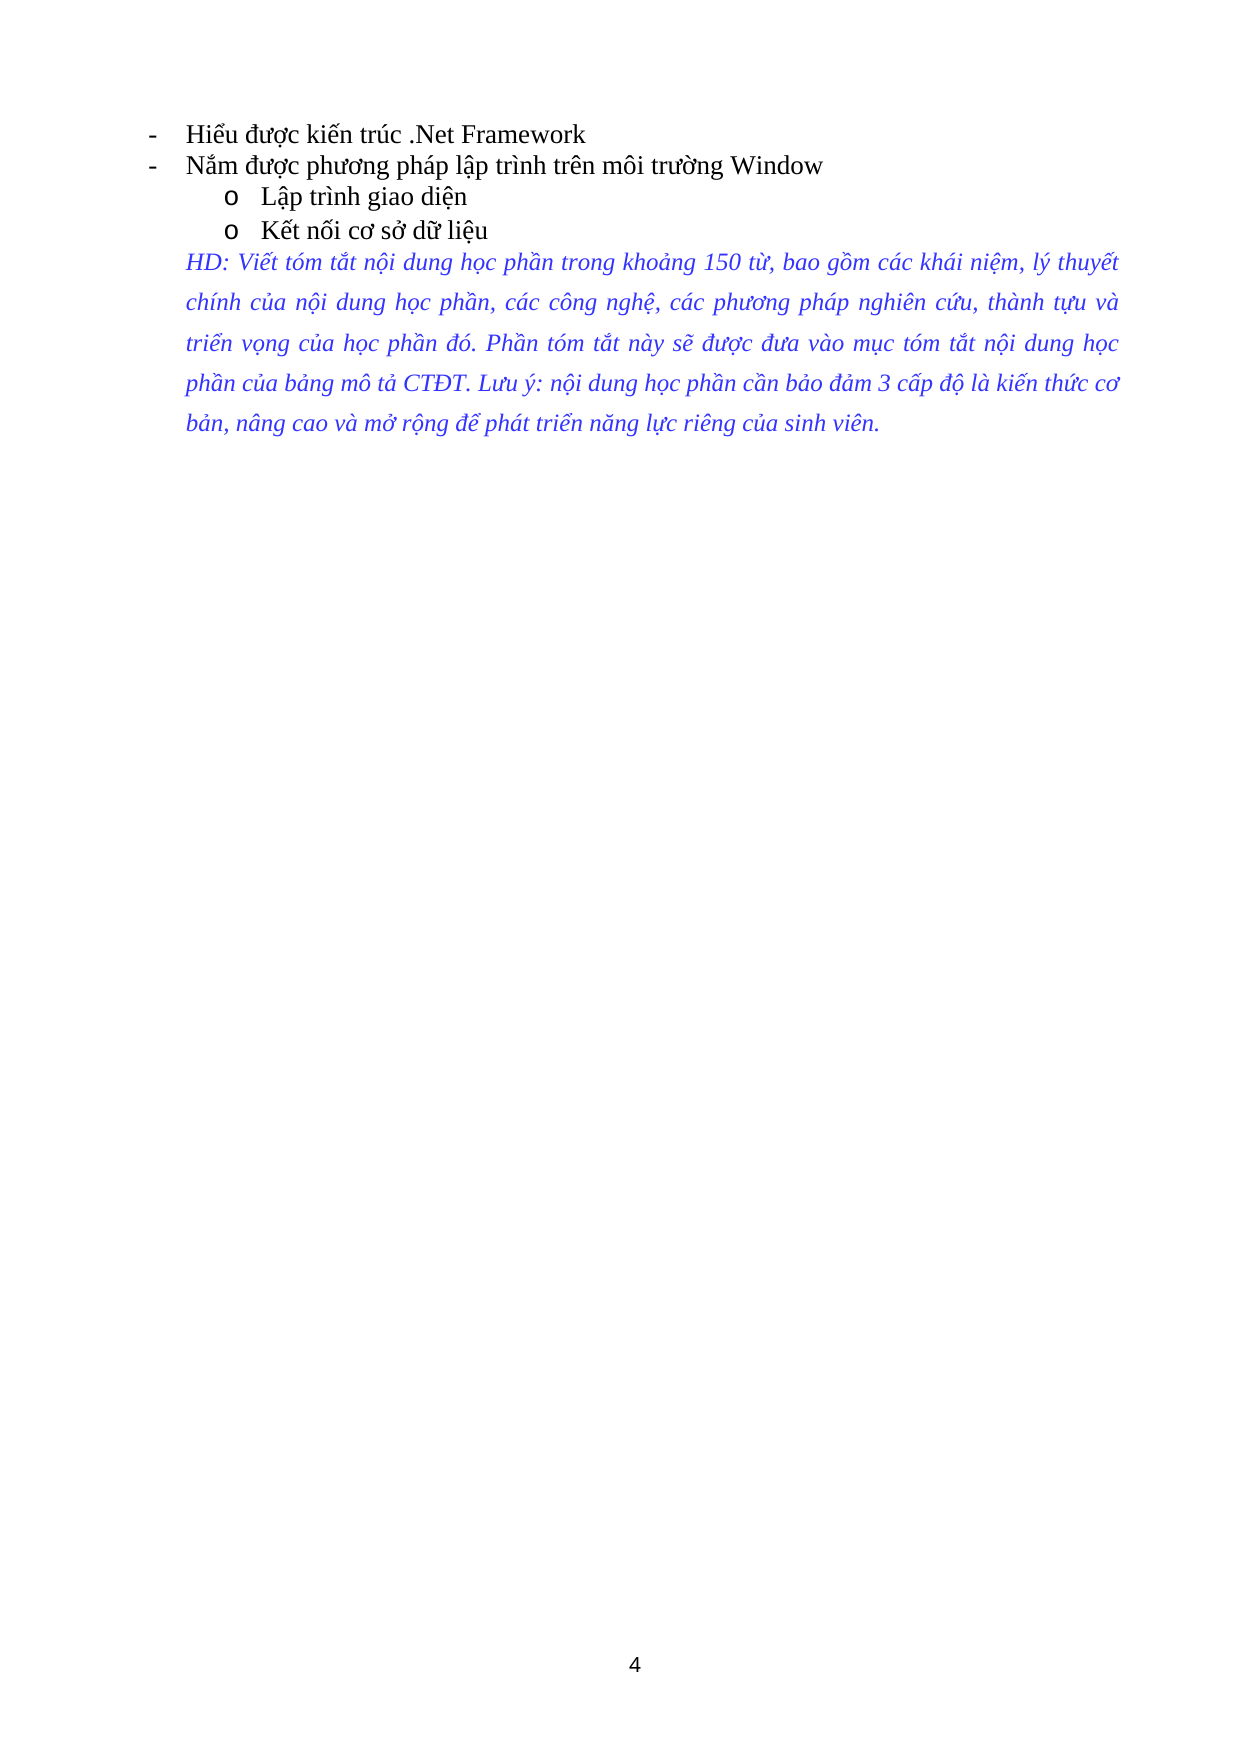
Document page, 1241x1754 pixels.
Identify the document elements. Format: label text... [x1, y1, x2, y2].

list Hiểu được kiến trúc .Net Framework [148, 118, 1122, 149]
list Lập trình giao diện [223, 180, 1122, 214]
list HD: Viết tóm tắt nội dung học phần trong khoảng 150 từ, bao gồm các khái niệm, lý thuyết chính của nội dung học phần, các công nghệ, các phương pháp nghiên cứu, thành tựu và triển vọng của học phần đó. Phần tóm tắt này sẽ được đưa vào mục tóm tắt nội dung học phần của bảng mô tả CTĐT. Lưu ý: nội dung học phần cần bảo đảm 3 cấp độ là kiến thức cơ bản, nâng cao và mở rộng để phát triển năng lực riêng của sinh viên. [186, 247, 1122, 437]
list Kết nối cơ sở dữ liệu [223, 214, 1122, 247]
list Nắm được phương pháp lập trình trên môi trường Window [148, 149, 1122, 180]
